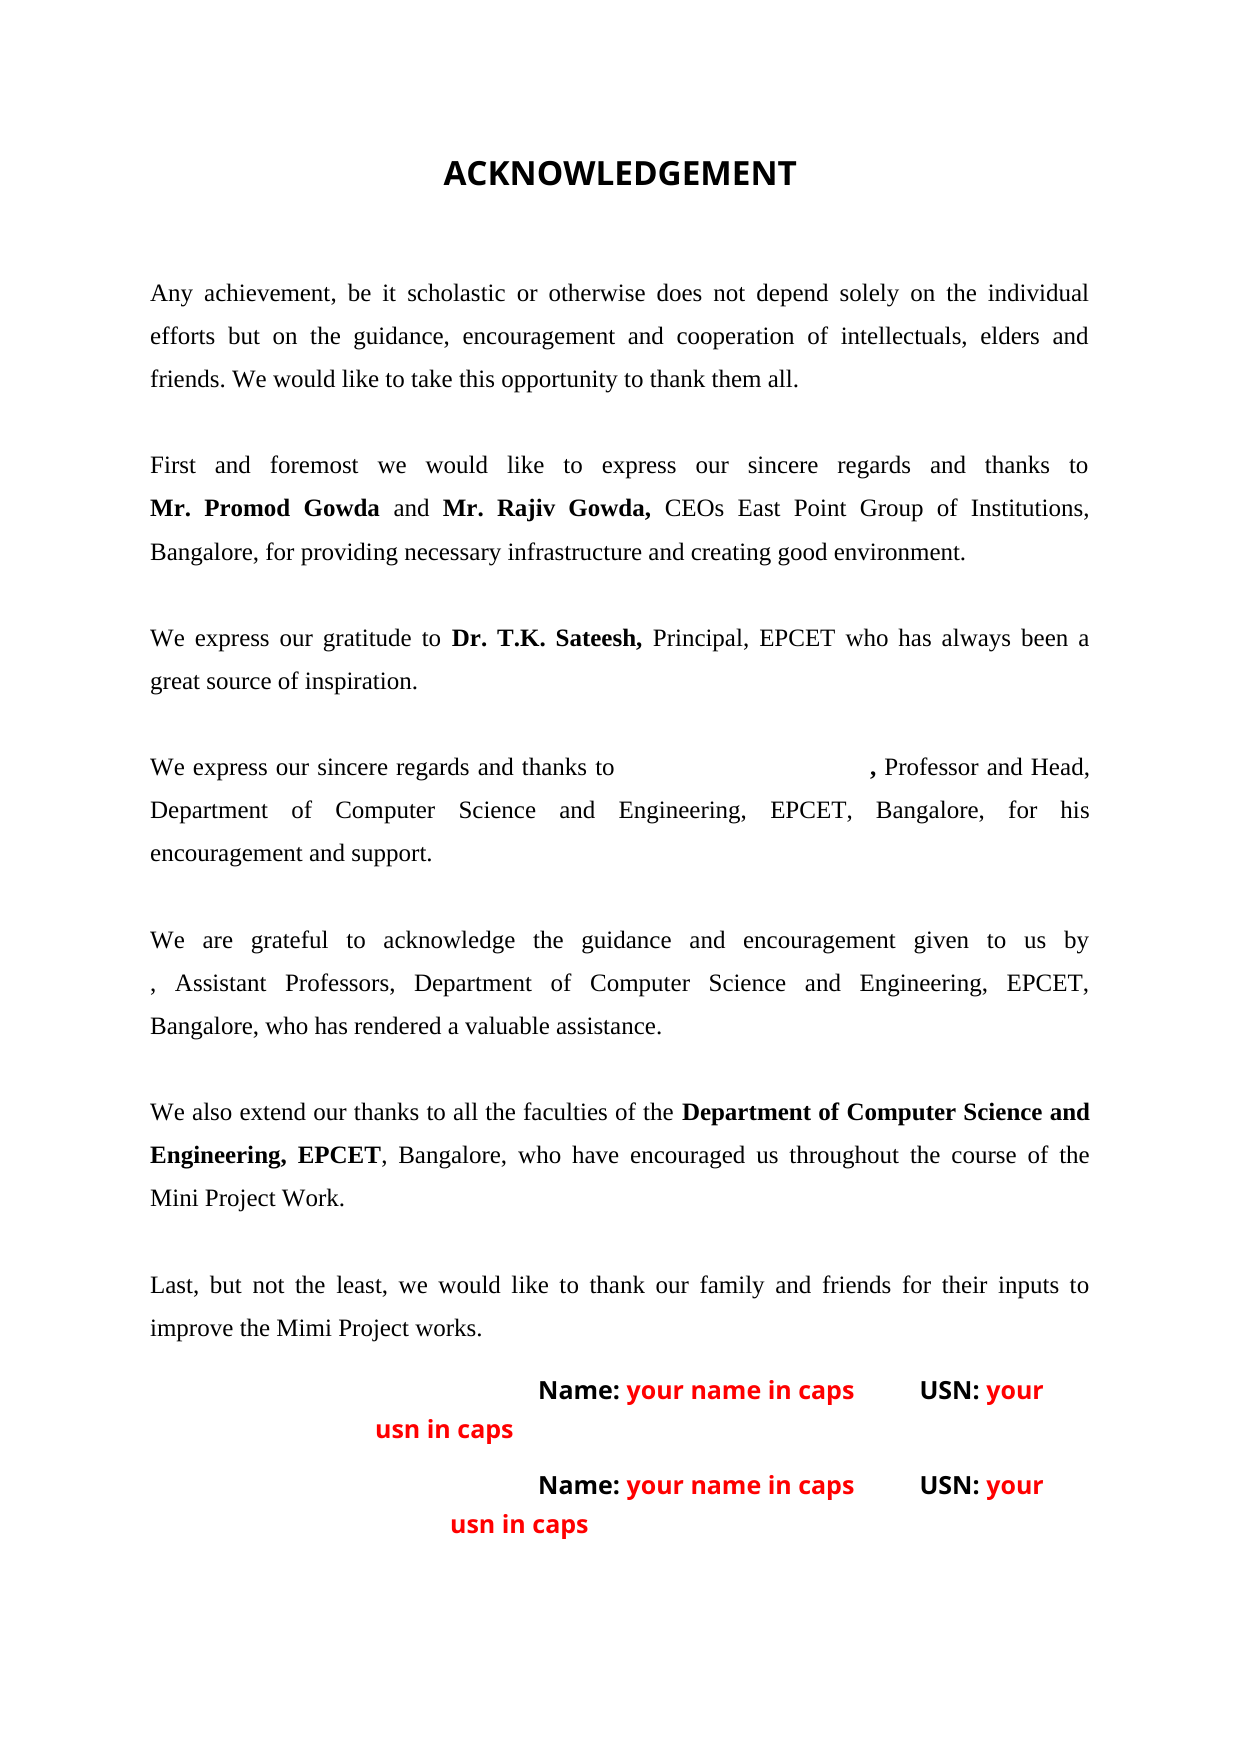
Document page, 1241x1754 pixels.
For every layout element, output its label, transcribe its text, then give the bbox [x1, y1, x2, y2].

text We are grateful to acknowledge the guidance and encouragement given to us by , Assistant Professors, Department of Computer Science and Engineering, EPCET, Bangalore, who has rendered a valuable assistance. [150, 925, 1090, 1040]
text Last, but not the least, we would like to thank our family and friends for their inputs to improve the Mimi Project works. [150, 1270, 1090, 1342]
text Name: your name in caps USN: your usn in caps [450, 1468, 1090, 1541]
text First and foremost we would like to express our sincere regards and thanks to Mr. Promod Gowda and Mr. Rajiv Gowda, CEOs East Point Group of Institutions, Bangalore, for providing necessary infrastructure and creating good environment. [150, 450, 1090, 565]
text We express our gratitude to Dr. T.K. Sateesh, Principal, EPCET who has always been a great source of inspiration. [150, 623, 1090, 695]
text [375, 1373, 1090, 1446]
text Any achievement, be it scholastic or otherwise does not depend solely on the individual efforts but on the guidance, encouragement and cooperation of intellectuals, elders and friends. We would like to take this opportunity to thank them all. [150, 278, 1090, 393]
text ACKNOWLEDGEMENT [150, 150, 1090, 195]
text We express our sincere regards and thanks to , Professor and Head, Department of Computer Science and Engineering, EPCET, Bangalore, for his encouragement and support. [150, 752, 1090, 867]
text We also extend our thanks to all the faculties of the Department of Computer Science and Engineering, EPCET, Bangalore, who have encouraged us throughout the course of the Mini Project Work. [150, 1097, 1090, 1212]
